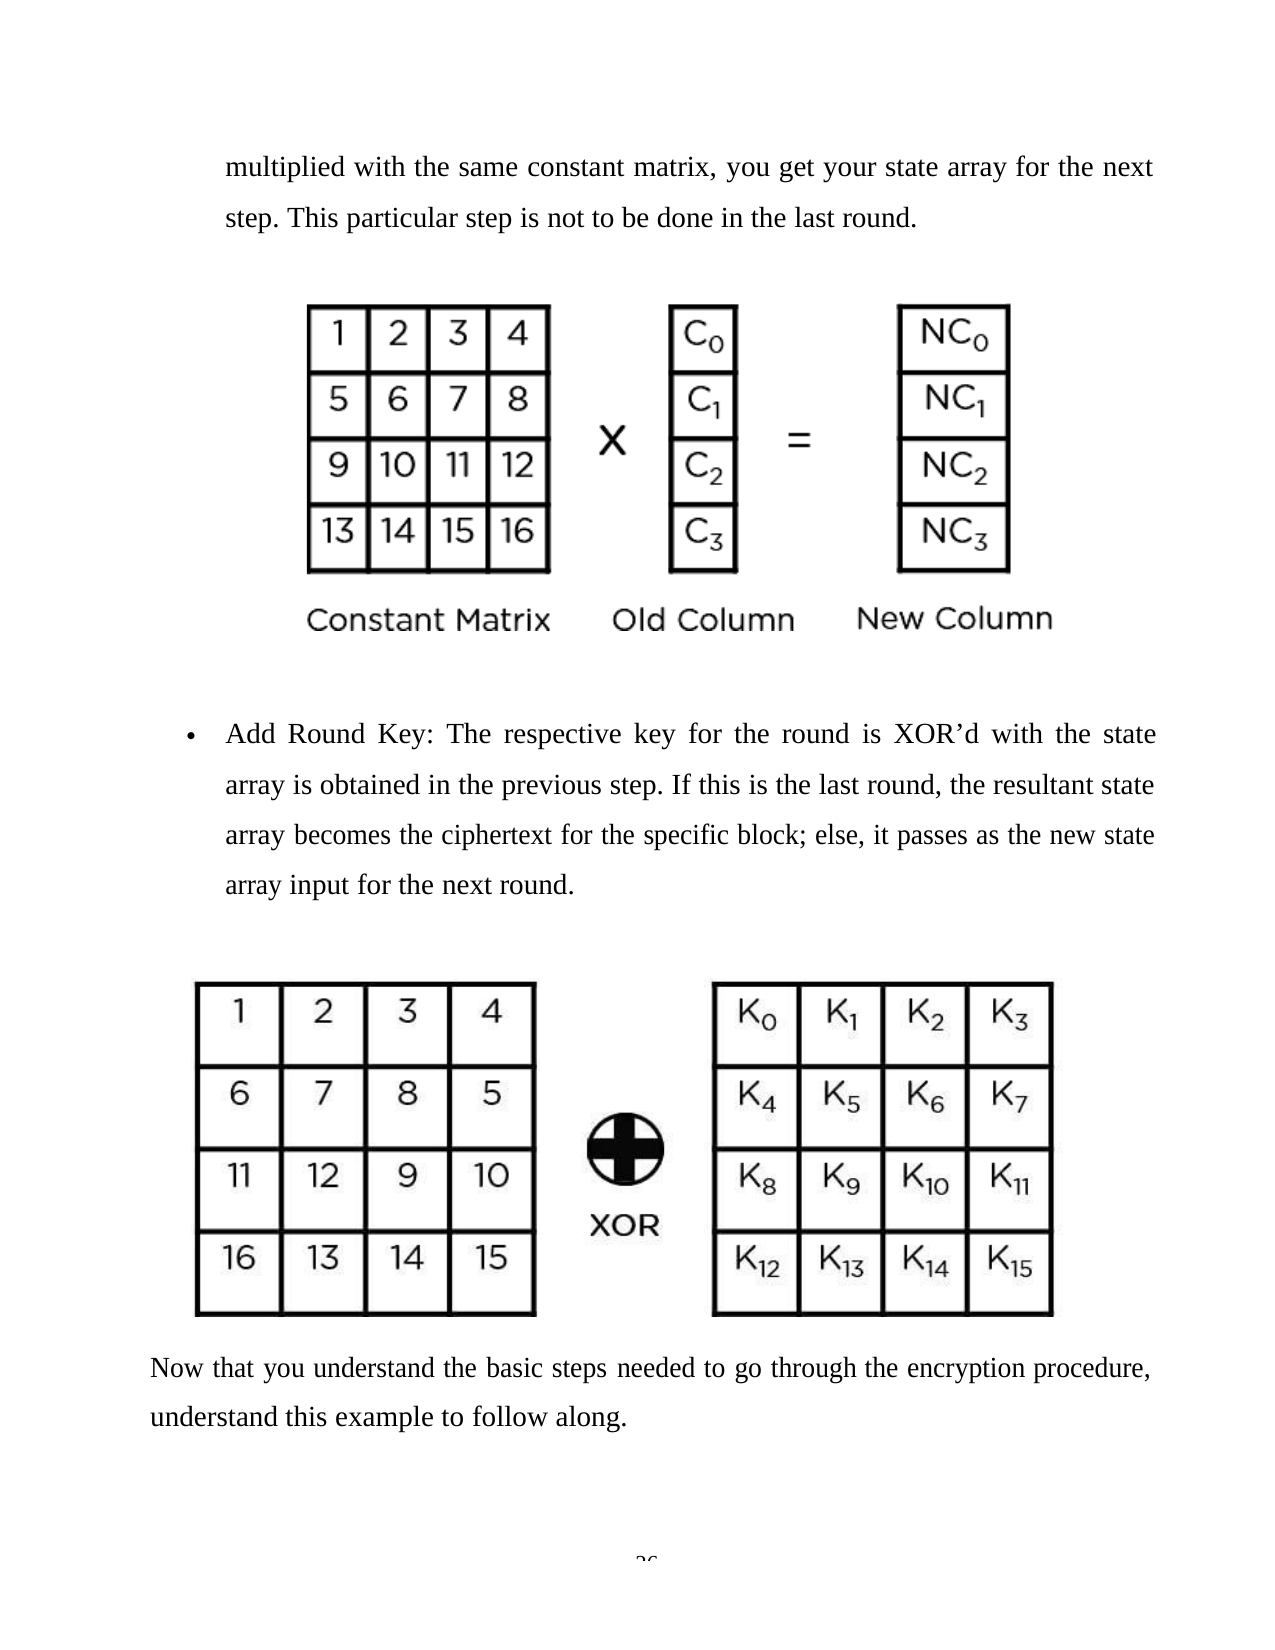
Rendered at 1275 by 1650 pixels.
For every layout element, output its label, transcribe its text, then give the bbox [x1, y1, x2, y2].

text multiplied with the same constant matrix, you get your state array for the next step. This particular step is not to be done in the last round. [225, 149, 1170, 233]
picture [191, 978, 1064, 1317]
text Now that you understand the basic steps needed to go through the encryption procedure, understand this example to follow along. [150, 1350, 1241, 1433]
list Add Round Key: The respective key for the round is XOR’d with the state array is obtained in the previous step. If this is the last round, the resultant state array becomes the ciphertext for the specific block; else, it passes as the new state array input for the next round. [187, 717, 1157, 901]
picture [306, 303, 1053, 631]
